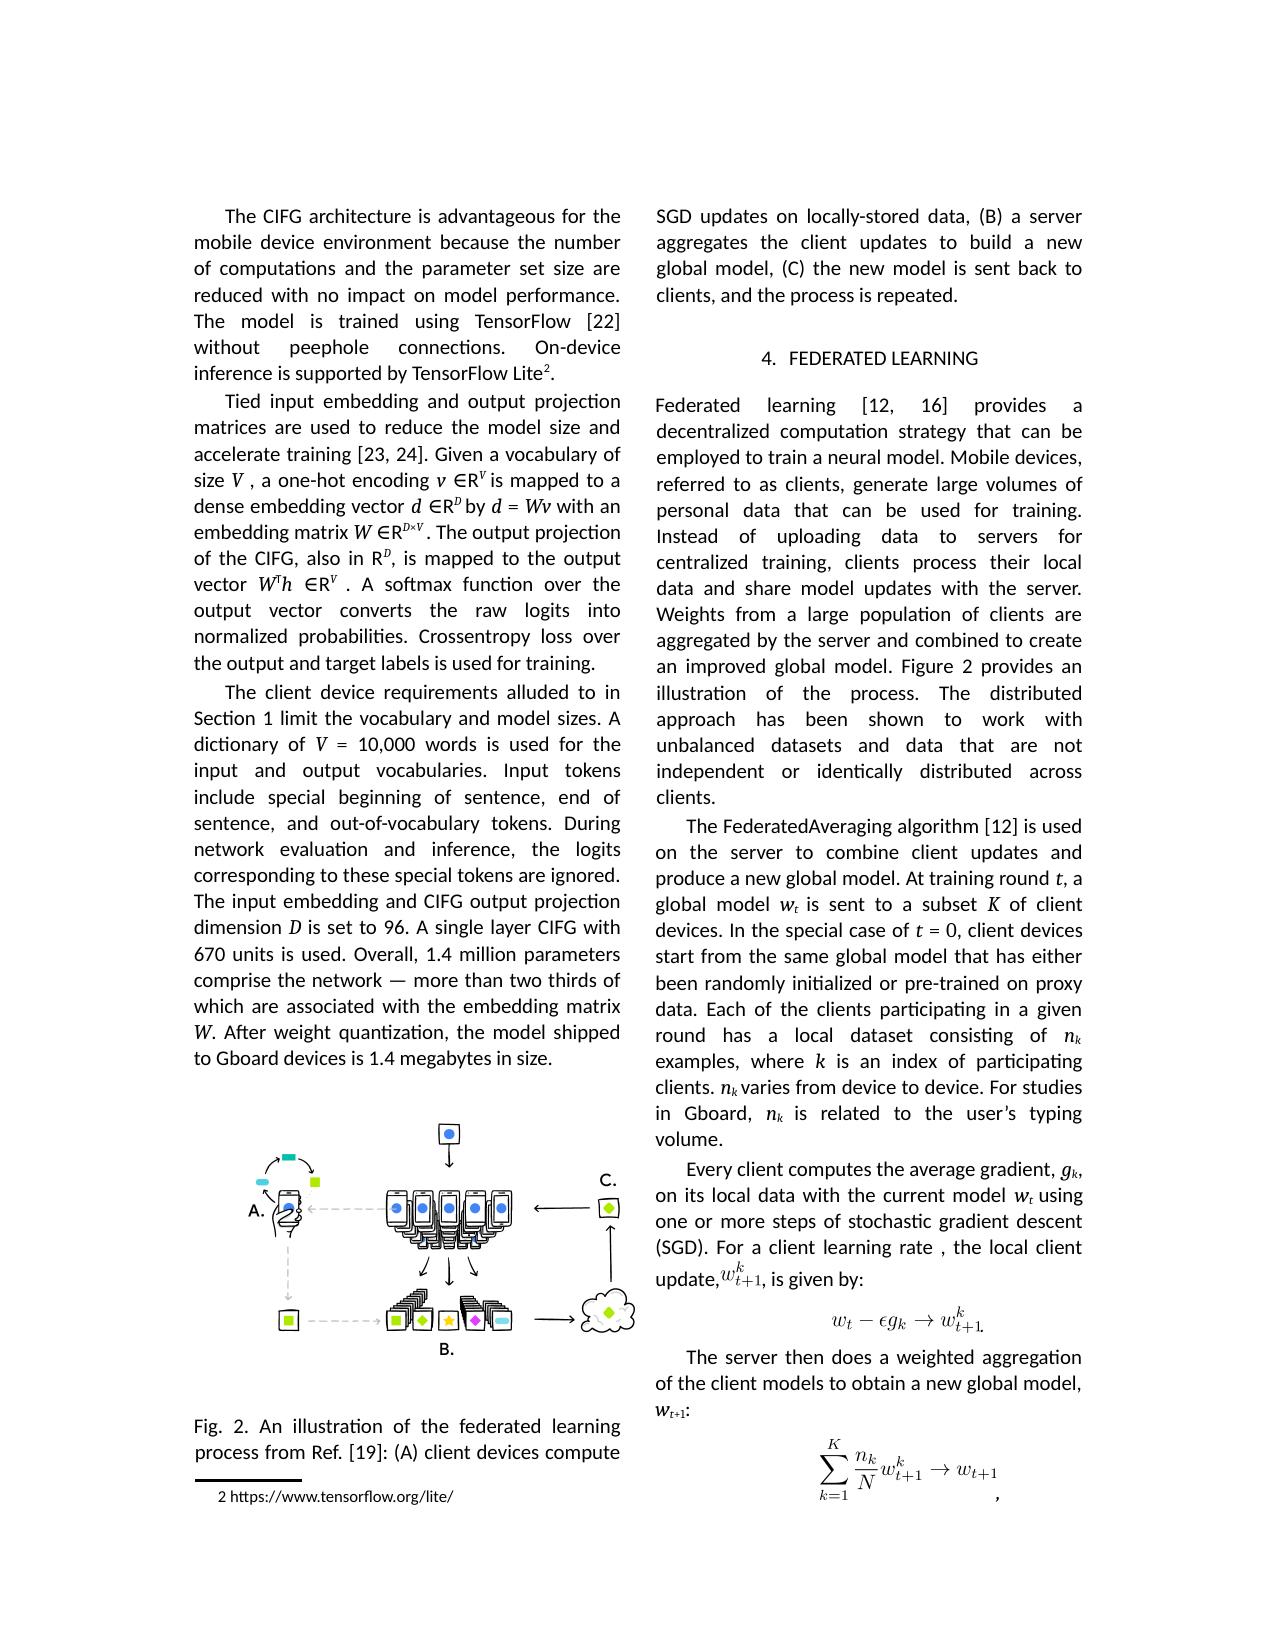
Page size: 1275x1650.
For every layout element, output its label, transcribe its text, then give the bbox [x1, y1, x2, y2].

text Federated learning [12, 16] provides a decentralized computation strategy that can be employed to train a neural model. Mobile devices, referred to as clients, generate large volumes of personal data that can be used for training. Instead of uploading data to servers for centralized training, clients process their local data and share model updates with the server. Weights from a large population of clients are aggregated by the server and combined to create an improved global model. Figure 2 provides an illustration of the process. The distributed approach has been shown to work with unbalanced datasets and data that are not independent or identically distributed across clients. [655, 392, 1083, 810]
picture [720, 1260, 761, 1287]
text The server then does a weighted aggregation of the client models to obtain a new global model, wt+1: [655, 1344, 1083, 1422]
text Fig. 2. An illustration of the federated learning process from Ref. [19]: (A) client devices compute SGD updates on locally-stored data, (B) a server aggregates the client updates to build a new global model, (C) the new model is sent back to clients, and the process is repeated. [193, 1413, 621, 1465]
text Every client computes the average gradient, gk, on its local data with the current model wt using one or more steps of stochastic gradient descent (SGD). For a client learning rate , the local client update,, is given by: [655, 1156, 1083, 1291]
text Fig. 2. An illustration of the federated learning process from Ref. [19]: (A) client devices compute SGD updates on locally-stored data, (B) a server aggregates the client updates to build a new global model, (C) the new model is sent back to clients, and the process is repeated. [655, 203, 1083, 307]
subtitle FEDERATED LEARNING [657, 345, 1083, 371]
picture [197, 1096, 639, 1380]
text The client device requirements alluded to in Section 1 limit the vocabulary and model sizes. A dictionary of V = 10,000 words is used for the input and output vocabularies. Input tokens include special beginning of sentence, end of sentence, and out-of-vocabulary tokens. During network evaluation and inference, the logits corresponding to these special tokens are ignored. The input embedding and CIFG output projection dimension D is set to 96. A single layer CIFG with 670 units is used. Overall, 1.4 million parameters comprise the network — more than two thirds of which are associated with the embedding matrix W. After weight quantization, the model shipped to Gboard devices is 1.4 megabytes in size. [193, 679, 621, 1071]
picture [819, 1438, 997, 1500]
text Tied input embedding and output projection matrices are used to reduce the model size and accelerate training [23, 24]. Given a vocabulary of size V , a one-hot encoding v ∈RV is mapped to a dense embedding vector d ∈RD by d = Wv with an embedding matrix W ∈RD×V . The output projection of the CIFG, also in RD, is mapped to the output vector WTh ∈RV . A softmax function over the output vector converts the raw logits into normalized probabilities. Crossentropy loss over the output and target labels is used for training. [193, 388, 621, 675]
text The FederatedAveraging algorithm [12] is used on the server to combine client updates and produce a new global model. At training round t, a global model wt is sent to a subset K of client devices. In the special case of t = 0, client devices start from the same global model that has either been randomly initialized or pre-trained on proxy data. Each of the clients participating in a given round has a local dataset consisting of nk examples, where k is an index of participating clients. nk varies from device to device. For studies in Gboard, nk is related to the user’s typing volume. [655, 813, 1083, 1152]
picture [831, 1305, 981, 1333]
text The CIFG architecture is advantageous for the mobile device environment because the number of computations and the parameter set size are reduced with no impact on model performance. The model is trained using TensorFlow [22] without peephole connections. On-device inference is supported by TensorFlow Lite. [193, 203, 621, 386]
